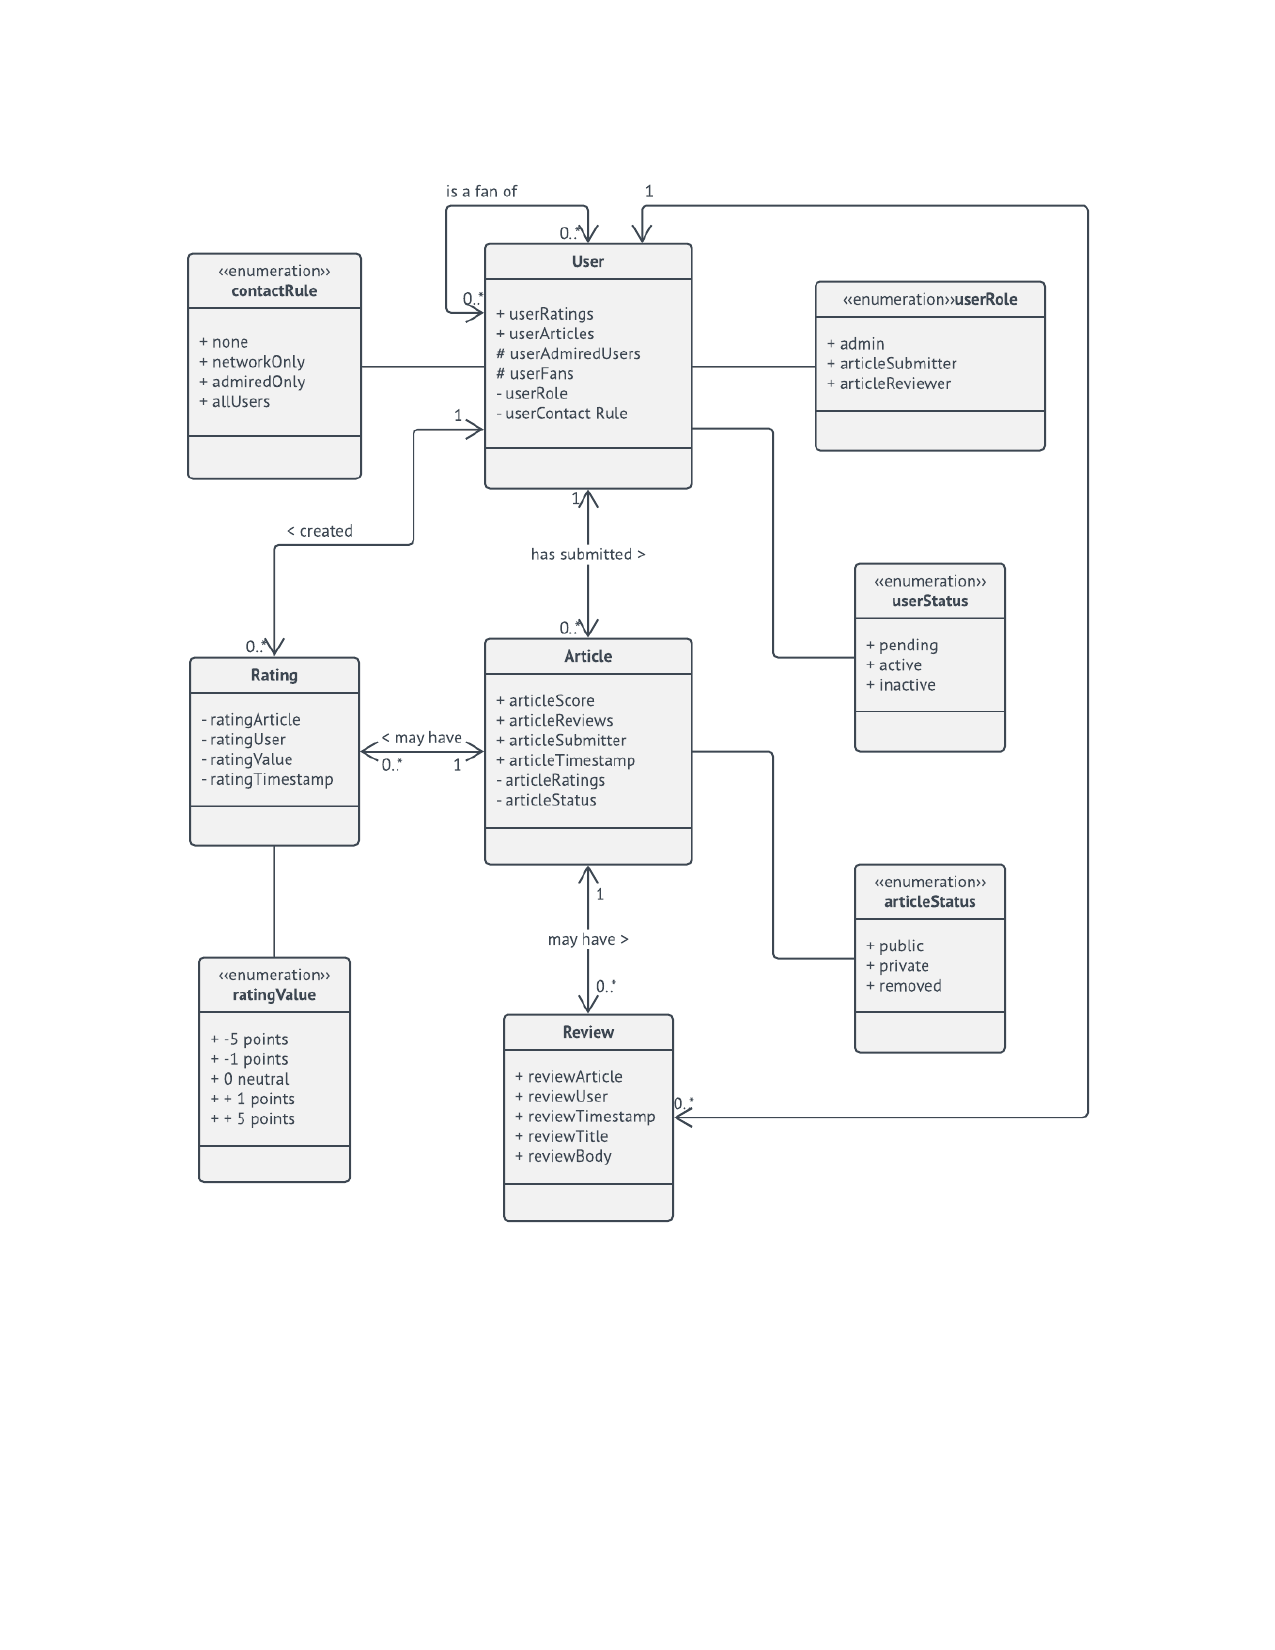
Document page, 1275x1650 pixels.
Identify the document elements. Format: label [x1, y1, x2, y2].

picture [150, 150, 1125, 1258]
